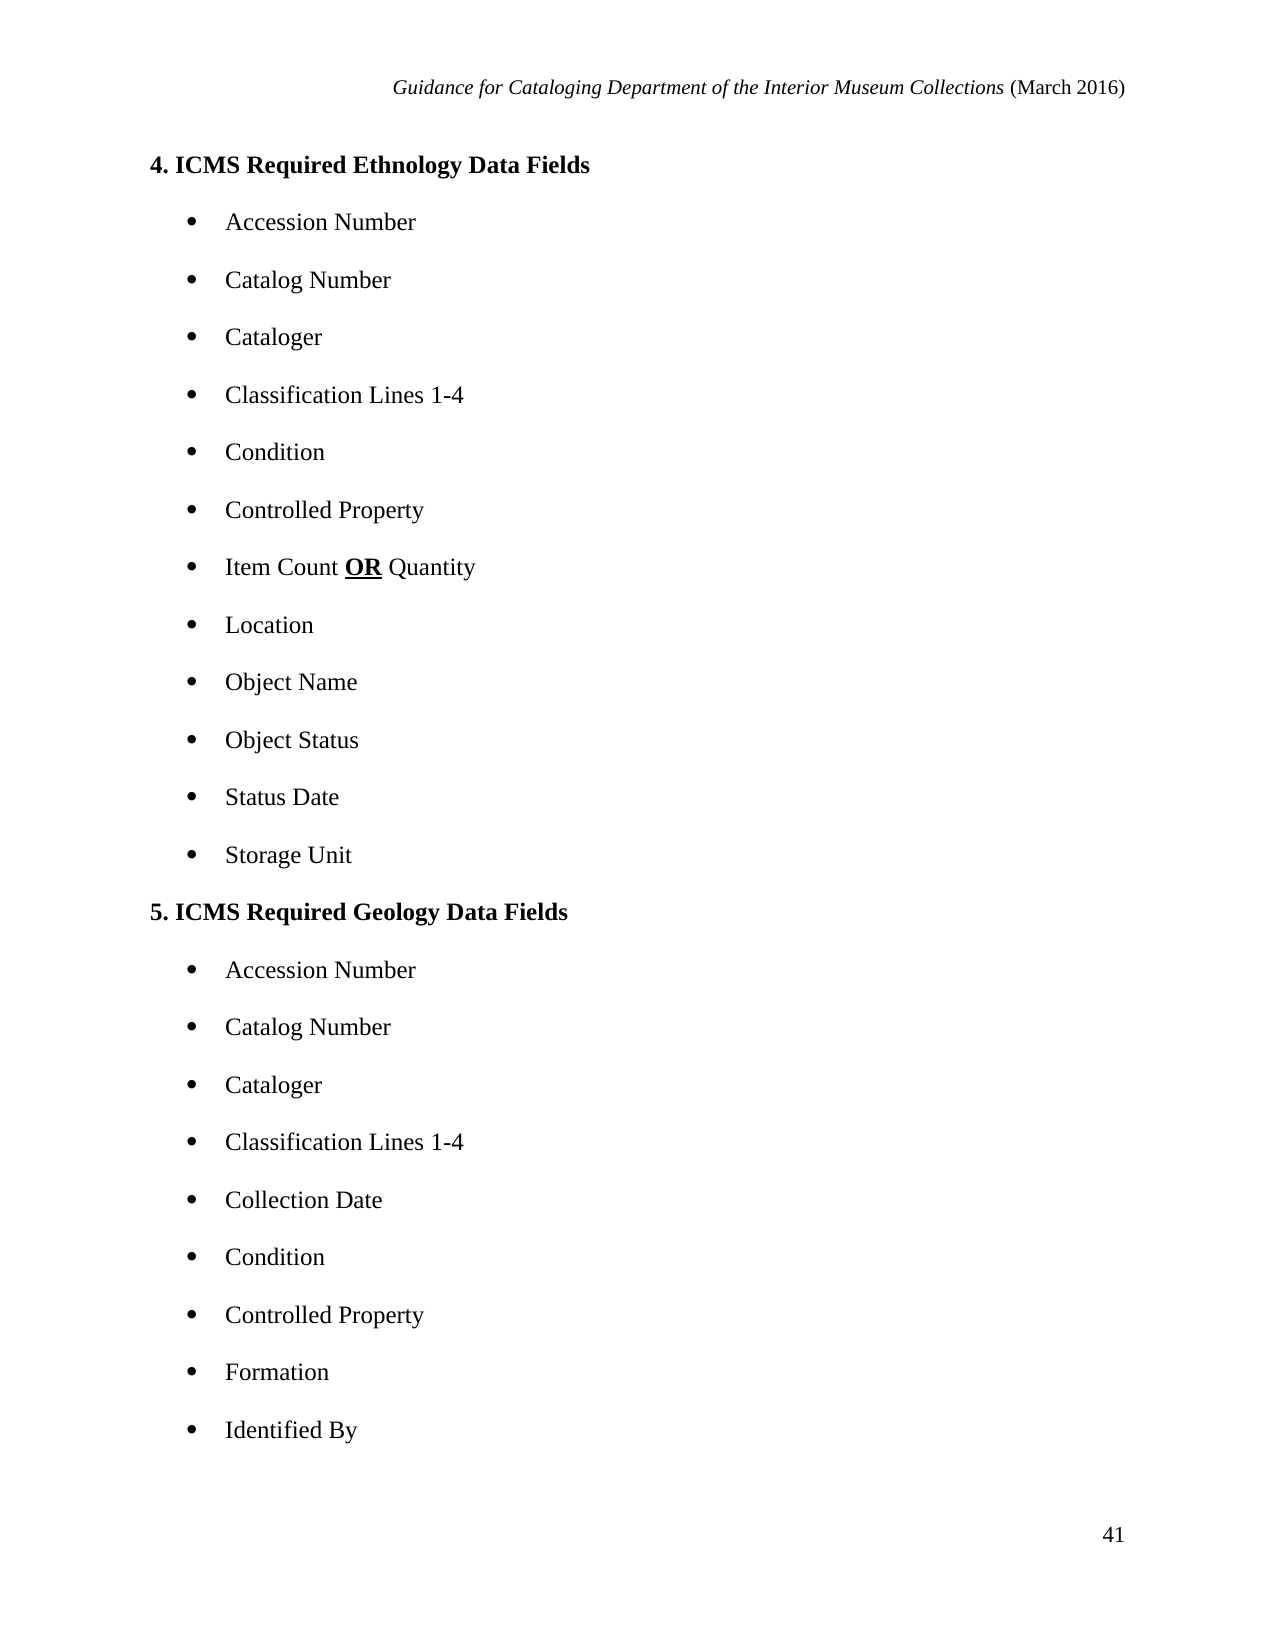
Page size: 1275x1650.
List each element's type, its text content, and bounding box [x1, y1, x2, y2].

list Storage Unit [187, 840, 1125, 869]
list Catalog Number [187, 265, 1125, 294]
list Condition [187, 437, 1125, 466]
list Collection Date [187, 1185, 1125, 1214]
subtitle 5. ICMS Required Geology Data Fields [150, 897, 1125, 926]
list Controlled Property [187, 1300, 1125, 1329]
list Controlled Property [187, 495, 1125, 524]
list Classification Lines 1-4 [187, 380, 1125, 409]
list Object Status [187, 725, 1125, 754]
list Catalog Number [187, 1012, 1125, 1041]
list Object Name [187, 667, 1125, 696]
list Location [187, 610, 1125, 639]
list Cataloger [187, 1070, 1125, 1099]
list Accession Number [187, 207, 1125, 236]
subtitle 4. ICMS Required Ethnology Data Fields [150, 150, 1125, 179]
list Status Date [187, 782, 1125, 811]
list Formation [187, 1357, 1125, 1386]
list Accession Number [187, 955, 1125, 984]
list Cataloger [187, 322, 1125, 351]
list Item Count OR Quantity [187, 552, 1125, 581]
list Identified By [187, 1415, 1125, 1444]
list Condition [187, 1242, 1125, 1271]
list Classification Lines 1-4 [187, 1127, 1125, 1156]
